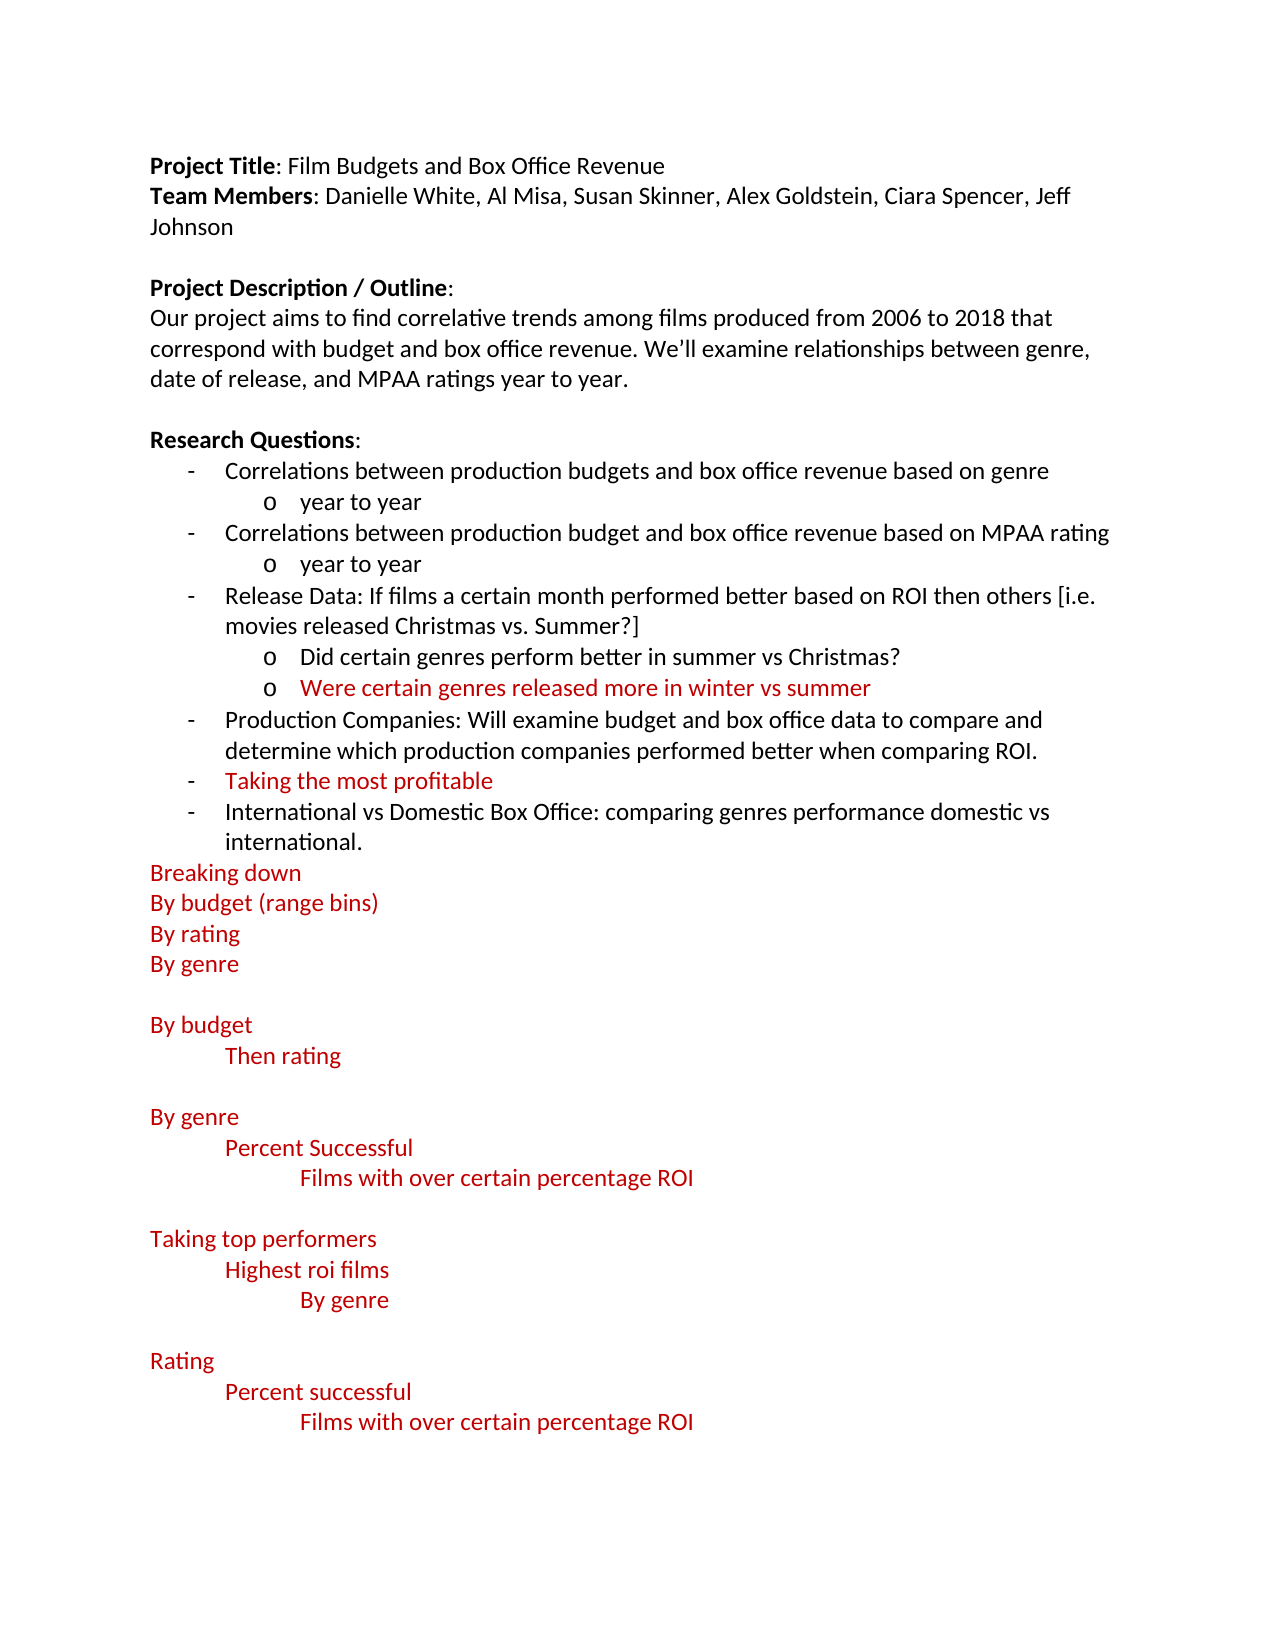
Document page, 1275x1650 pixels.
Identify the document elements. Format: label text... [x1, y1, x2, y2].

text Highest roi films [150, 1254, 1125, 1284]
text By genre [150, 1101, 1125, 1132]
text By budget (range bins) [150, 887, 1125, 918]
list Correlations between production budgets and box office revenue based on genre [187, 455, 1125, 486]
text Project Title: Film Budgets and Box Office Revenue [150, 150, 1125, 181]
text Rating [150, 1345, 1125, 1376]
text Taking top performers [150, 1223, 1125, 1254]
text By genre [150, 1284, 1125, 1315]
list Did certain genres perform better in summer vs Christmas? [262, 641, 1125, 673]
list Production Companies: Will examine budget and box office data to compare and determine which production companies performed better when comparing ROI. [187, 704, 1125, 765]
text Films with over certain percentage ROI [150, 1162, 1125, 1193]
list Taking the most profitable [187, 765, 1125, 796]
list International vs Domestic Box Office: comparing genres performance domestic vs international. [187, 796, 1125, 857]
text By budget [150, 1009, 1125, 1040]
text Percent successful [150, 1376, 1125, 1406]
text Films with over certain percentage ROI [150, 1406, 1125, 1437]
list Correlations between production budget and box office revenue based on MPAA rating [187, 517, 1125, 548]
list year to year [262, 548, 1125, 580]
text Then rating [150, 1040, 1125, 1071]
text By rating [150, 918, 1125, 948]
text By genre [150, 948, 1125, 979]
text Percent Successful [150, 1132, 1125, 1162]
list Release Data: If films a certain month performed better based on ROI then others [i.e. movies released Christmas vs. Summer?] [187, 580, 1125, 641]
text Our project aims to find correlative trends among films produced from 2006 to 2018 that correspond with budget and box office revenue. We’ll examine relationships between genre, date of release, and MPAA ratings year to year. [150, 303, 1125, 394]
text Breaking down [150, 857, 1125, 887]
text Research Questions: [150, 425, 1125, 455]
text Team Members: Danielle White, Al Misa, Susan Skinner, Alex Goldstein, Ciara Spencer, Jeff Johnson [150, 181, 1125, 242]
text Project Description / Outline: [150, 272, 1125, 303]
list Were certain genres released more in winter vs summer [262, 673, 1125, 704]
list year to year [262, 486, 1125, 517]
